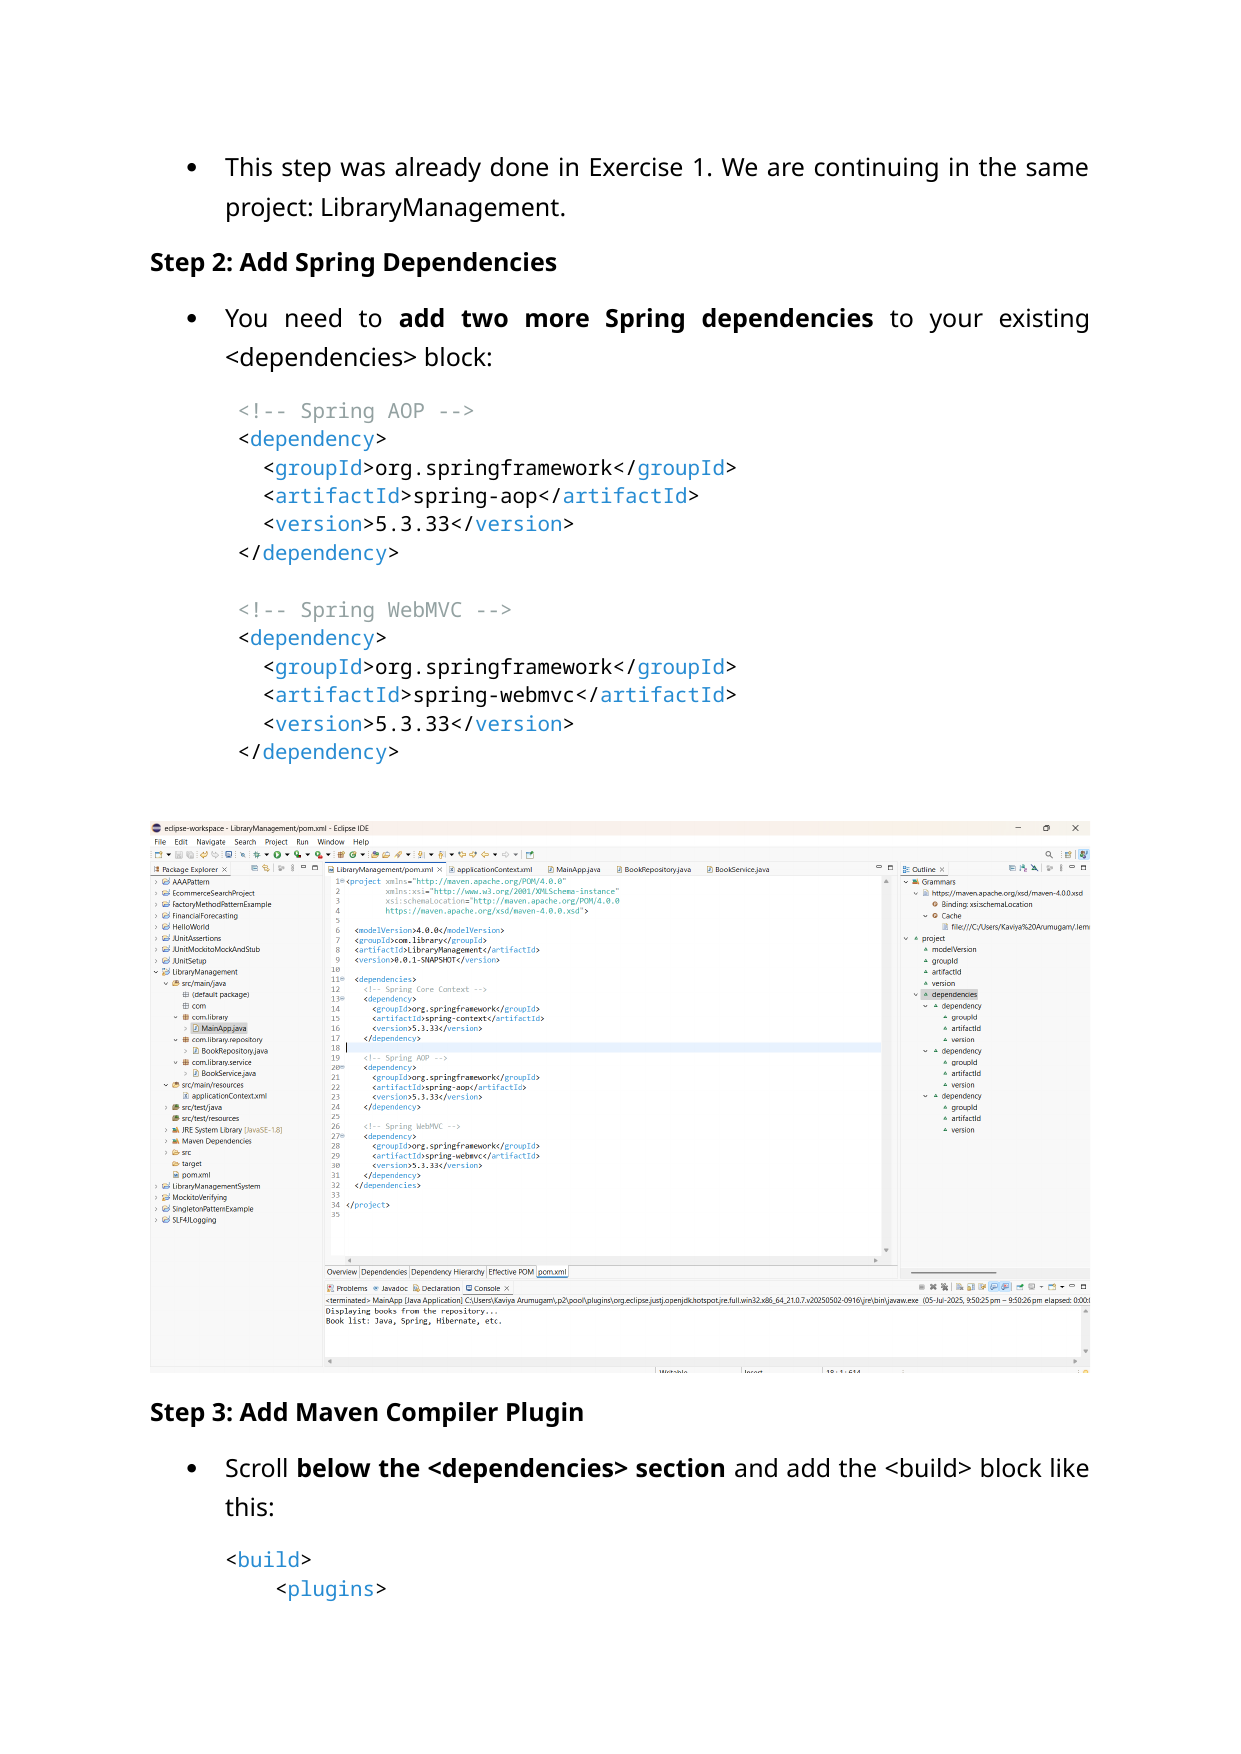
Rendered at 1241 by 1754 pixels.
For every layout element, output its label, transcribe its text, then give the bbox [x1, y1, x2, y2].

text <build> [225, 1545, 1090, 1574]
text <plugins> [225, 1574, 1090, 1602]
text Step 3: Add Maven Compiler Plugin [150, 1394, 1090, 1428]
text <artifactId>spring-aop</artifactId> [187, 481, 1090, 509]
text <!-- Spring AOP --> [187, 396, 1090, 424]
text <groupId>org.springframework</groupId> [187, 652, 1090, 680]
text <dependency> [187, 623, 1090, 652]
list Scroll below the <dependencies> section and add the <build> block like this: [187, 1450, 1090, 1523]
text Step 2: Add Spring Dependencies [150, 245, 1090, 279]
text <artifactId>spring-webmvc</artifactId> [187, 680, 1090, 709]
text </dependency> [187, 737, 1090, 766]
text </dependency> [187, 538, 1090, 566]
text <dependency> [187, 424, 1090, 453]
text <!-- Spring WebMVC --> [187, 595, 1090, 623]
text <version>5.3.33</version> [187, 509, 1090, 538]
list You need to add two more Spring dependencies to your existing <dependencies> block: [187, 301, 1090, 374]
text <version>5.3.33</version> [187, 709, 1090, 737]
picture [150, 821, 1091, 1373]
text <groupId>org.springframework</groupId> [187, 453, 1090, 481]
list This step was already done in Exercise 1. We are continuing in the same project: LibraryManagement. [187, 150, 1090, 223]
